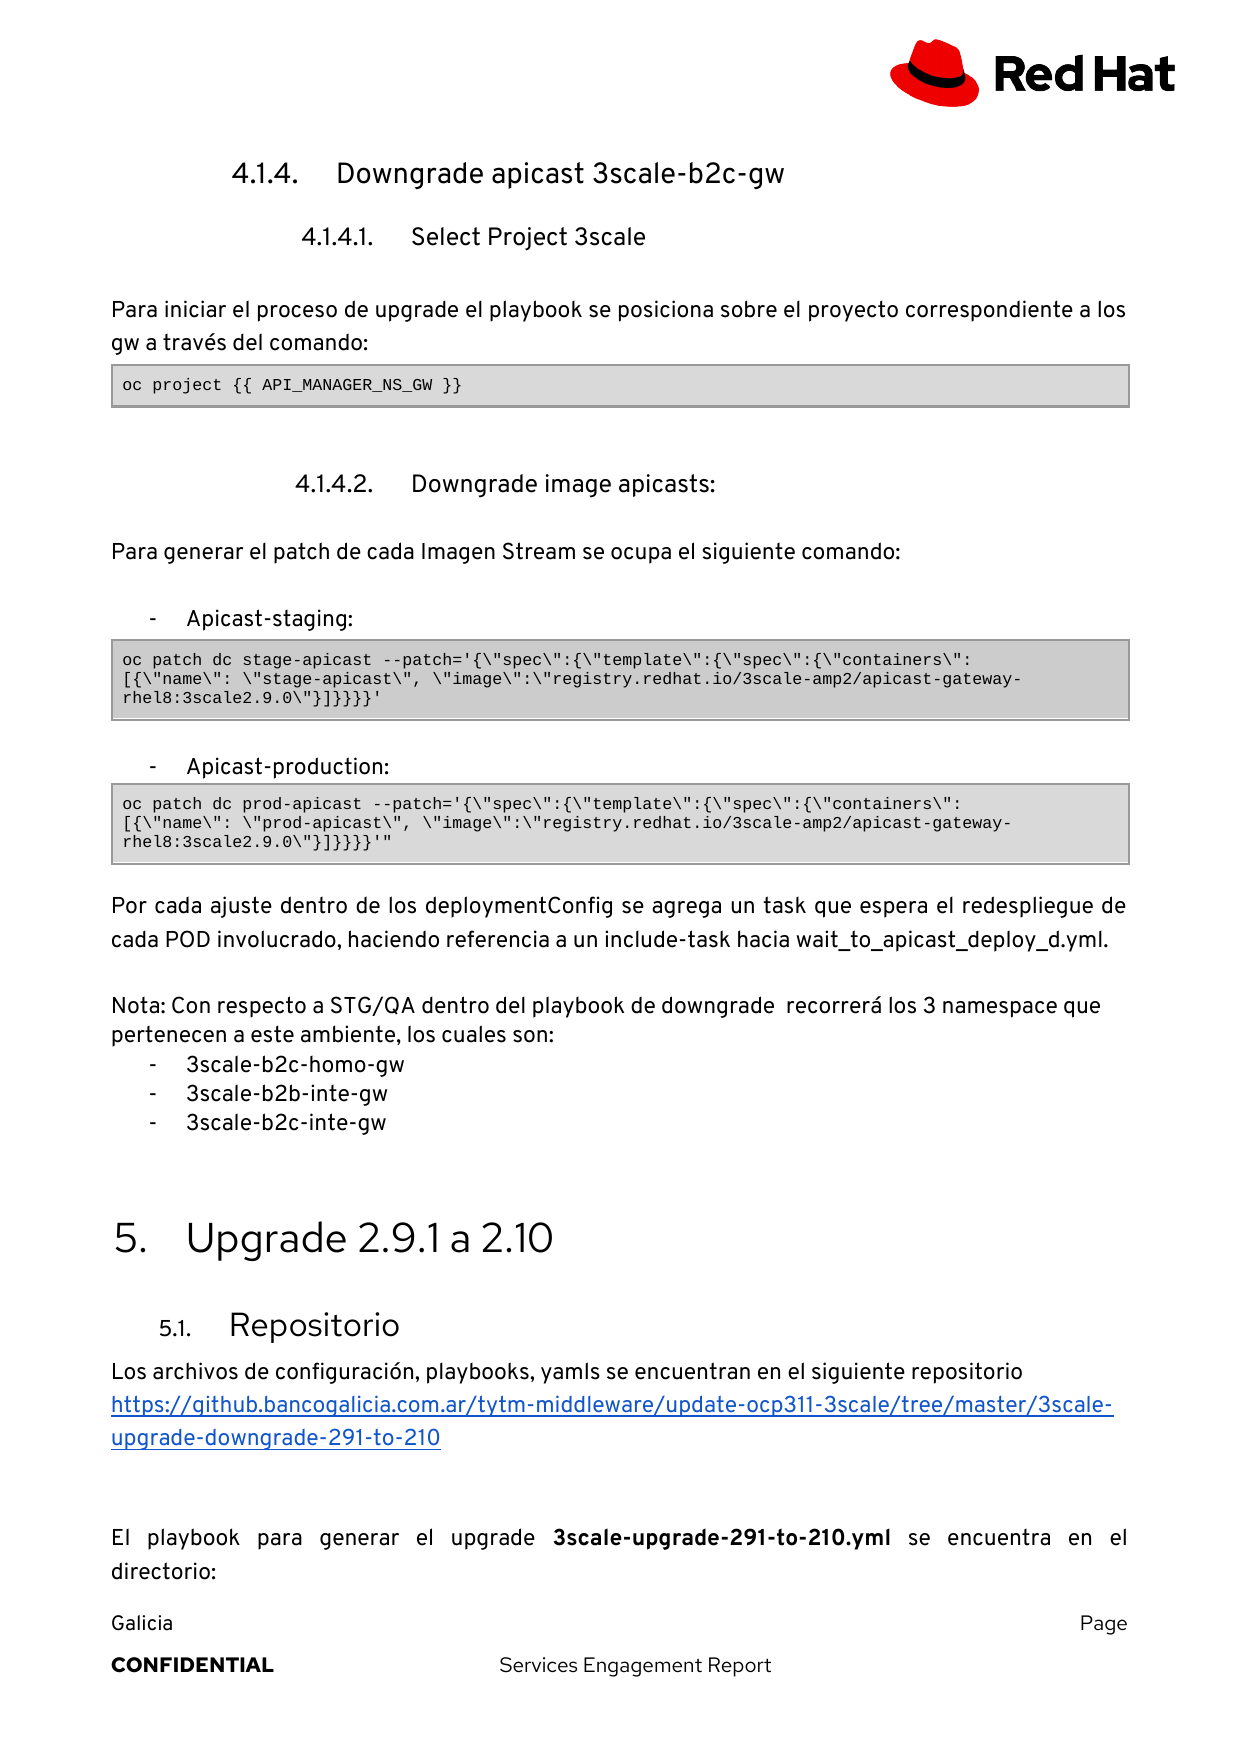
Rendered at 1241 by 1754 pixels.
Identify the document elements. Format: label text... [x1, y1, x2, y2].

table_header oc patch dc stage-apicast --patch='{\"spec\":{\"template\":{\"spec\":{\"containers\":[{\"name\": \"stage-apicast\", \"image\":\"registry.redhat.io/3scale-amp2/apicast-gateway-rhel8:3scale2.9.0\"}]}}}}' [113, 641, 1128, 718]
subtitle Repositorio [191, 1302, 1128, 1346]
subtitle Downgrade image apicasts: [373, 470, 1128, 502]
subtitle Downgrade apicast 3scale-b2c-gw [298, 158, 1128, 194]
table_header oc project {{ API_MANAGER_NS_GW }} [113, 366, 1128, 405]
list Apicast-production: [148, 754, 1128, 783]
subtitle Select Project 3scale [373, 224, 1128, 255]
subtitle Upgrade 2.9.1 a 2.10 [148, 1210, 1128, 1265]
list 3scale-b2c-homo-gw [148, 1052, 1128, 1081]
list 3scale-b2c-inte-gw [148, 1110, 1128, 1139]
list Apicast-staging: [148, 606, 1128, 635]
text Los archivos de configuración, playbooks, yamls se encuentran en el siguiente repositorio [111, 1359, 1128, 1388]
text Para generar el patch de cada Imagen Stream se ocupa el siguiente comando: [111, 539, 1128, 568]
table_header oc patch dc prod-apicast --patch='{\"spec\":{\"template\":{\"spec\":{\"containers\":[{\"name\": \"prod-apicast\", \"image\":\"registry.redhat.io/3scale-amp2/apicast-gateway-rhel8:3scale2.9.0\"}]}}}}'" [113, 785, 1128, 862]
list 3scale-b2b-inte-gw [148, 1081, 1128, 1110]
text El playbook para generar el upgrade 3scale-upgrade-291-to-210.yml se encuentra en el directorio: [111, 1526, 1128, 1588]
picture [890, 39, 1175, 107]
text Nota: Con respecto a STG/QA dentro del playbook de downgrade recorrerá los 3 namespace que pertenecen a este ambiente, los cuales son: [111, 994, 1128, 1052]
text https://github.bancogalicia.com.ar/tytm-middleware/update-ocp311-3scale/tree/master/3scale-upgrade-downgrade-291-to-210 [111, 1392, 1128, 1455]
text Por cada ajuste dentro de los deploymentConfig se agrega un task que espera el redespliegue de cada POD involucrado, haciendo referencia a un include-task hacia wait_to_apicast_deploy_d.yml. [111, 894, 1128, 956]
text Para iniciar el proceso de upgrade el playbook se posiciona sobre el proyecto correspondiente a los gw a través del comando: [111, 297, 1128, 359]
